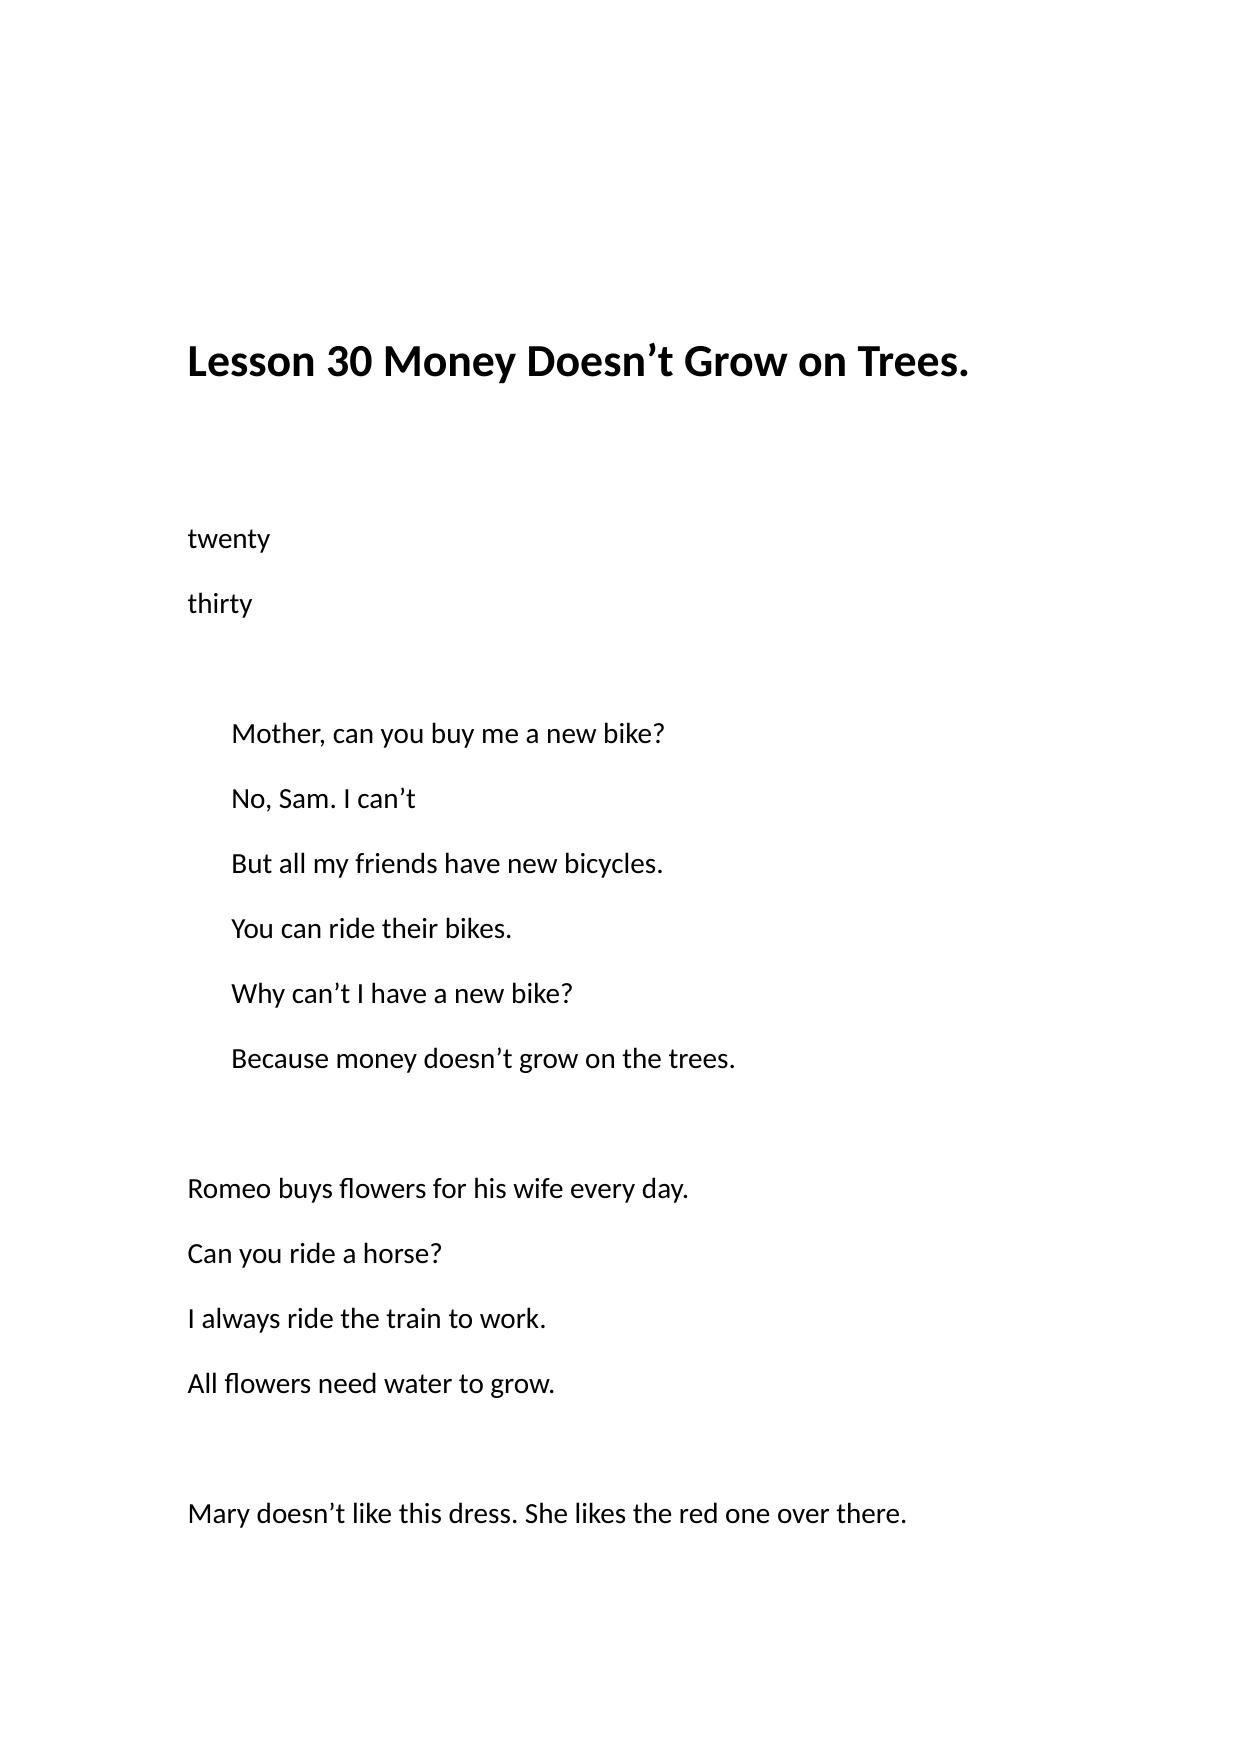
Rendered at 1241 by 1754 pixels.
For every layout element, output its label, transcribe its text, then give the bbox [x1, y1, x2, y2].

text Mother, can you buy me a new bike? [187, 701, 1053, 766]
text You can ride their bikes. [187, 896, 1053, 961]
text All flowers need water to grow. [187, 1351, 1053, 1416]
text Because money doesn’t grow on the trees. [187, 1026, 1053, 1091]
text But all my friends have new bicycles. [187, 831, 1053, 896]
text thirty [187, 571, 1053, 636]
text Can you ride a horse? [187, 1221, 1053, 1286]
text No, Sam. I can’t [187, 766, 1053, 831]
subtitle Lesson 30 Money Doesn’t Grow on Trees. [187, 327, 1053, 392]
text I always ride the train to work. [187, 1286, 1053, 1351]
text Mary doesn’t like this dress. She likes the red one over there. [187, 1481, 1053, 1546]
text Romeo buys flowers for his wife every day. [187, 1156, 1053, 1221]
text Why can’t I have a new bike? [187, 961, 1053, 1026]
text twenty [187, 506, 1053, 571]
